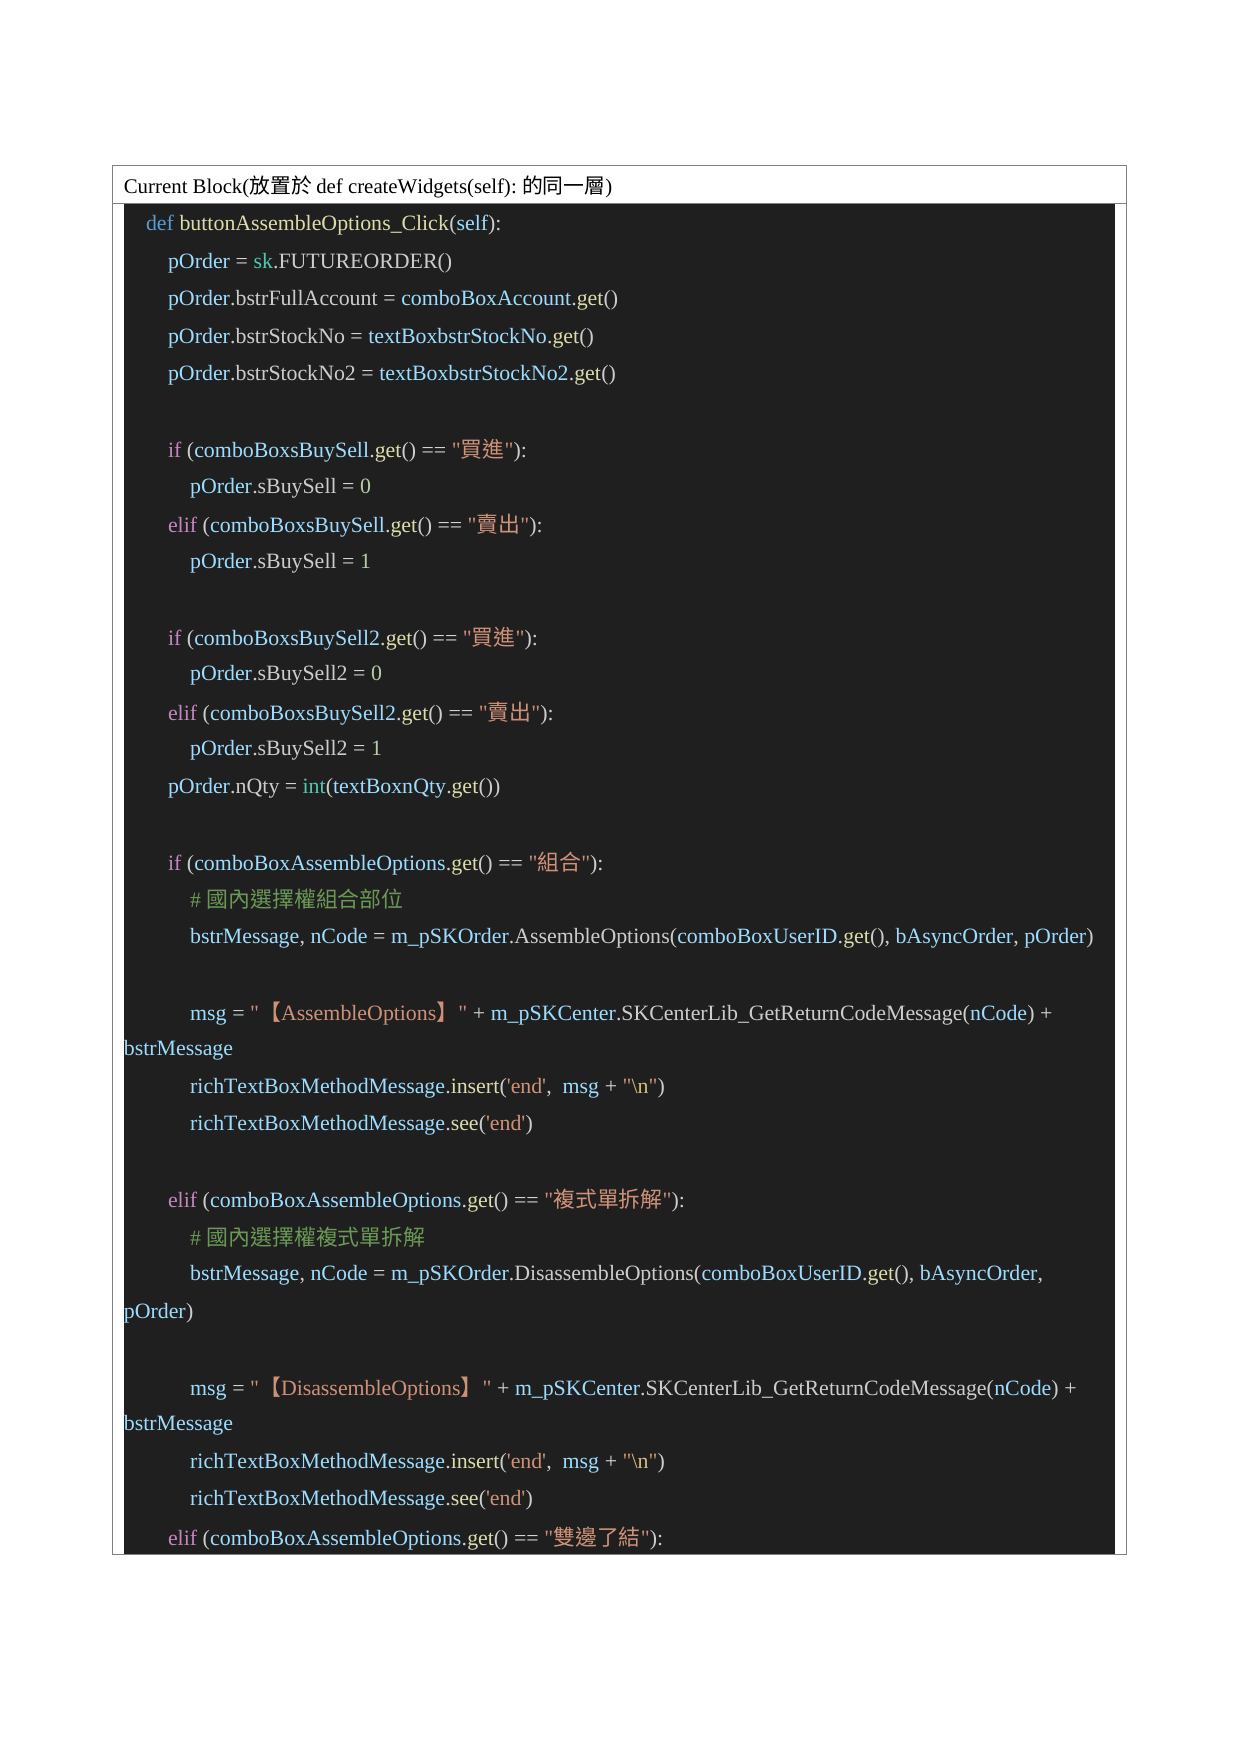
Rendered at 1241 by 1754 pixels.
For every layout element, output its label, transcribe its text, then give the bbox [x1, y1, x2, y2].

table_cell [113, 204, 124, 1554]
table_header Current Block(放置於def createWidgets(self): 的同一層) [113, 166, 1126, 203]
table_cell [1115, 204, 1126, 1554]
